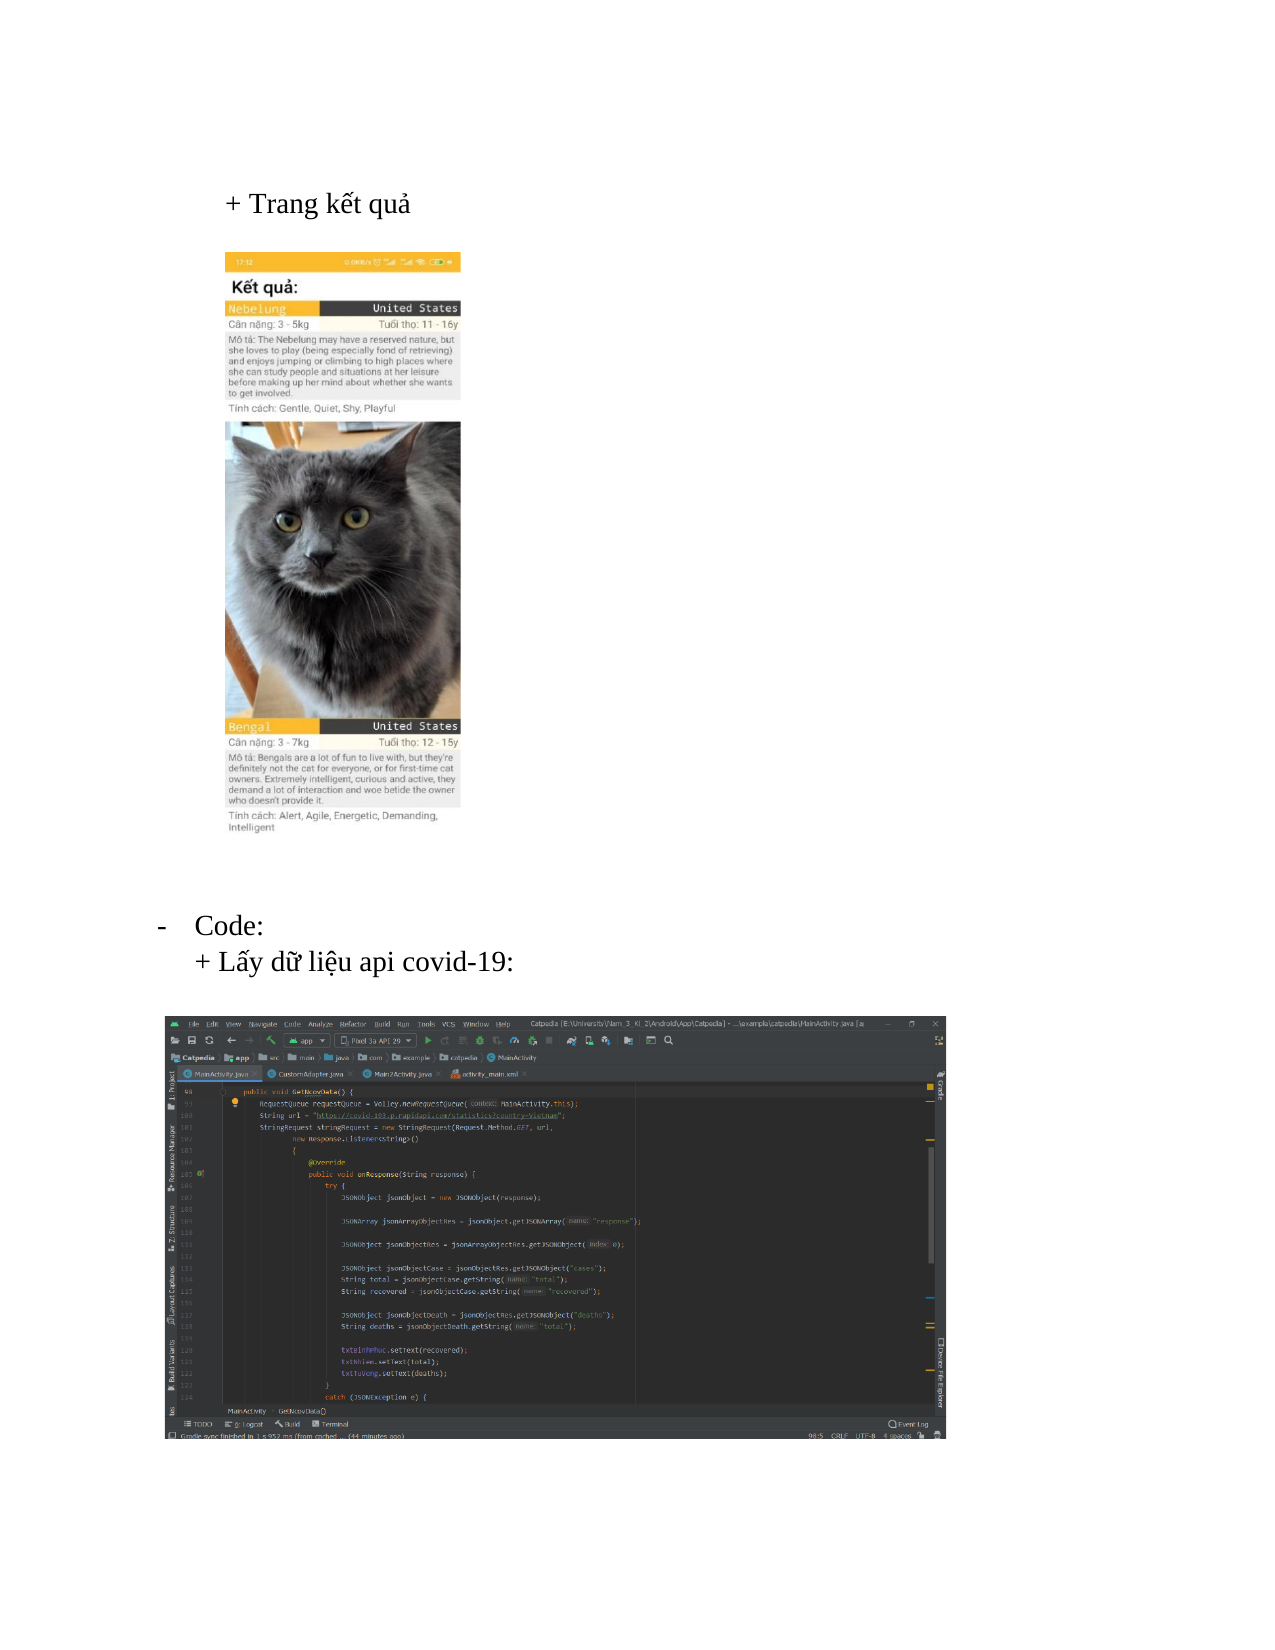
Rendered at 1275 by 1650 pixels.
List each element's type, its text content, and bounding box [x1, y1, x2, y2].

list Code: [157, 908, 1125, 942]
picture [164, 1016, 947, 1439]
list + Lấy dữ liệu api covid-19: [194, 944, 1125, 978]
list + Trang kết quả [225, 186, 1125, 220]
picture [225, 252, 461, 834]
